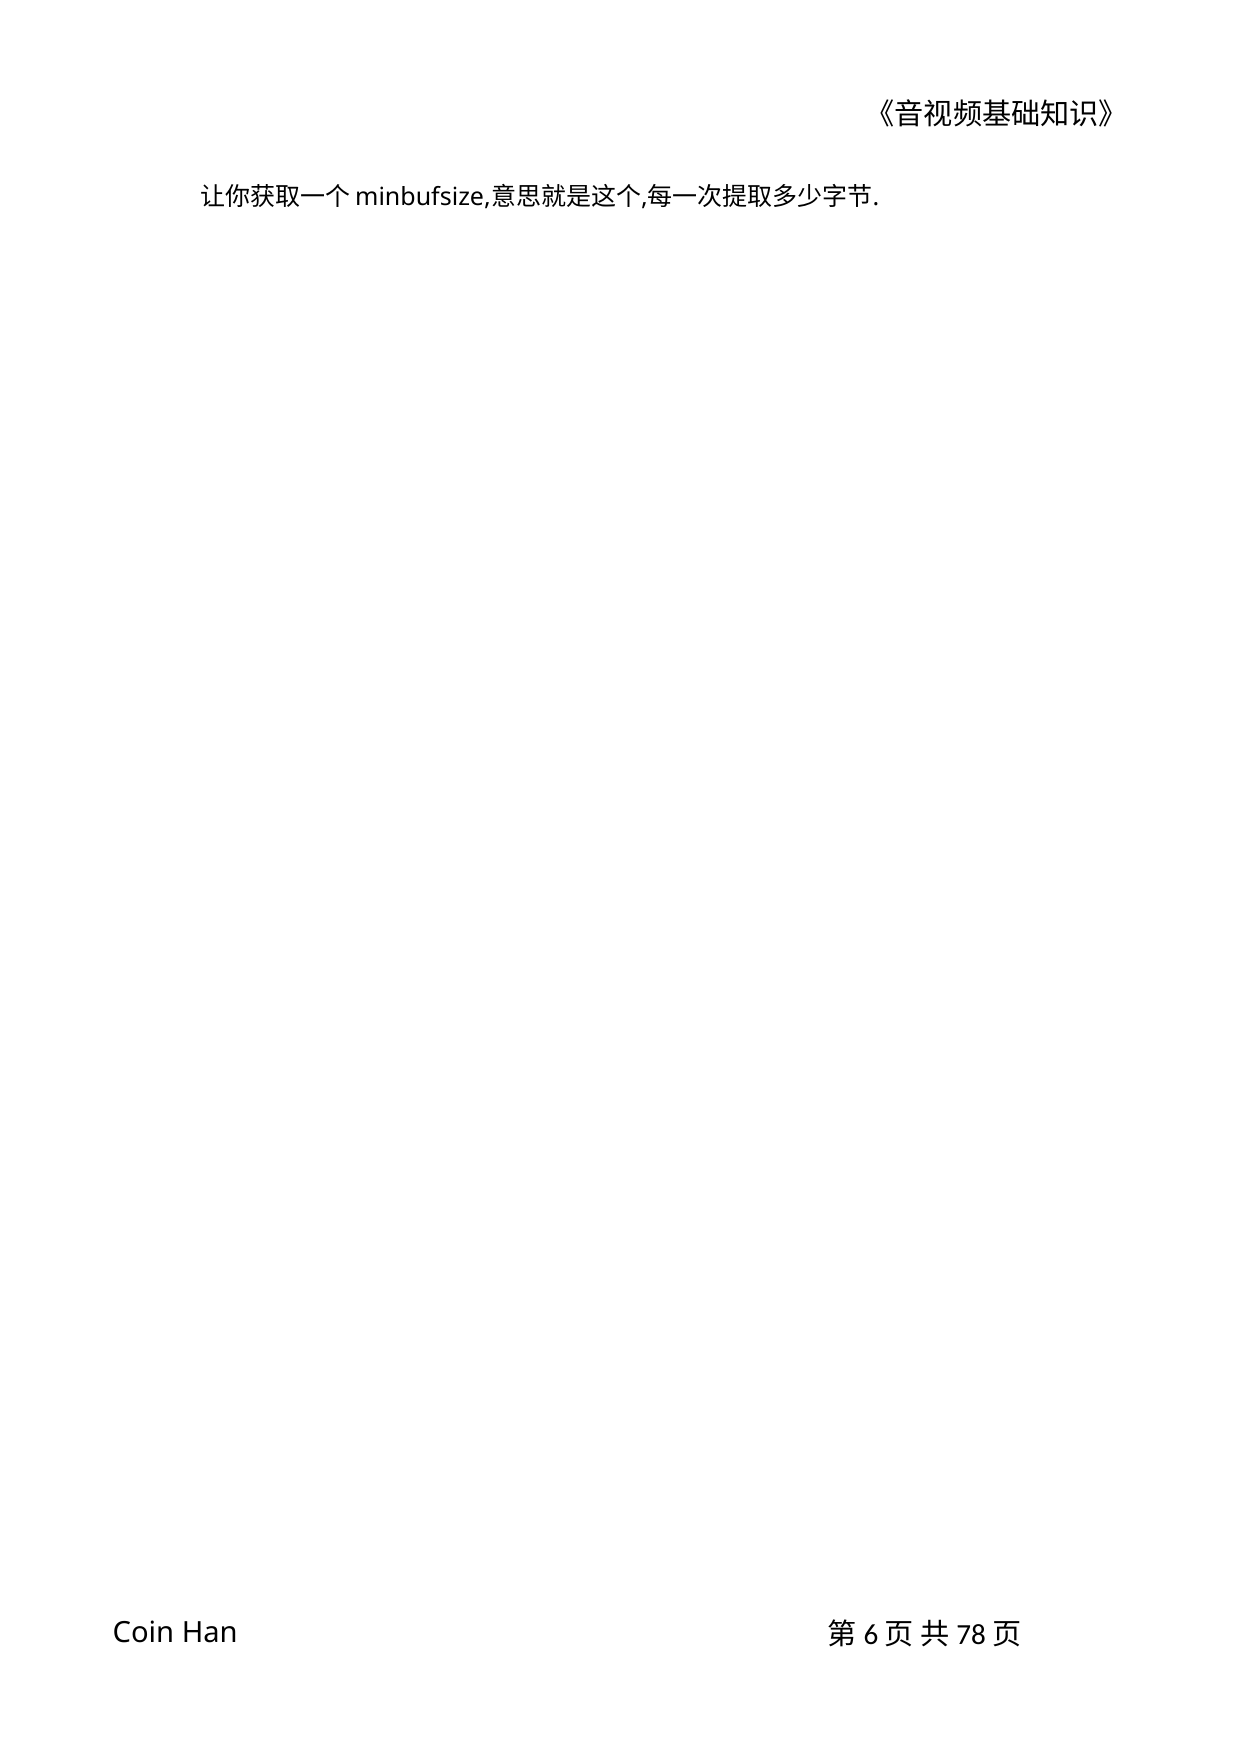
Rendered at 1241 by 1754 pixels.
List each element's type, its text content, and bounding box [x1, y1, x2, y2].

list 让你获取一个minbufsize,意思就是这个,每一次提取多少字节. [156, 162, 1128, 227]
